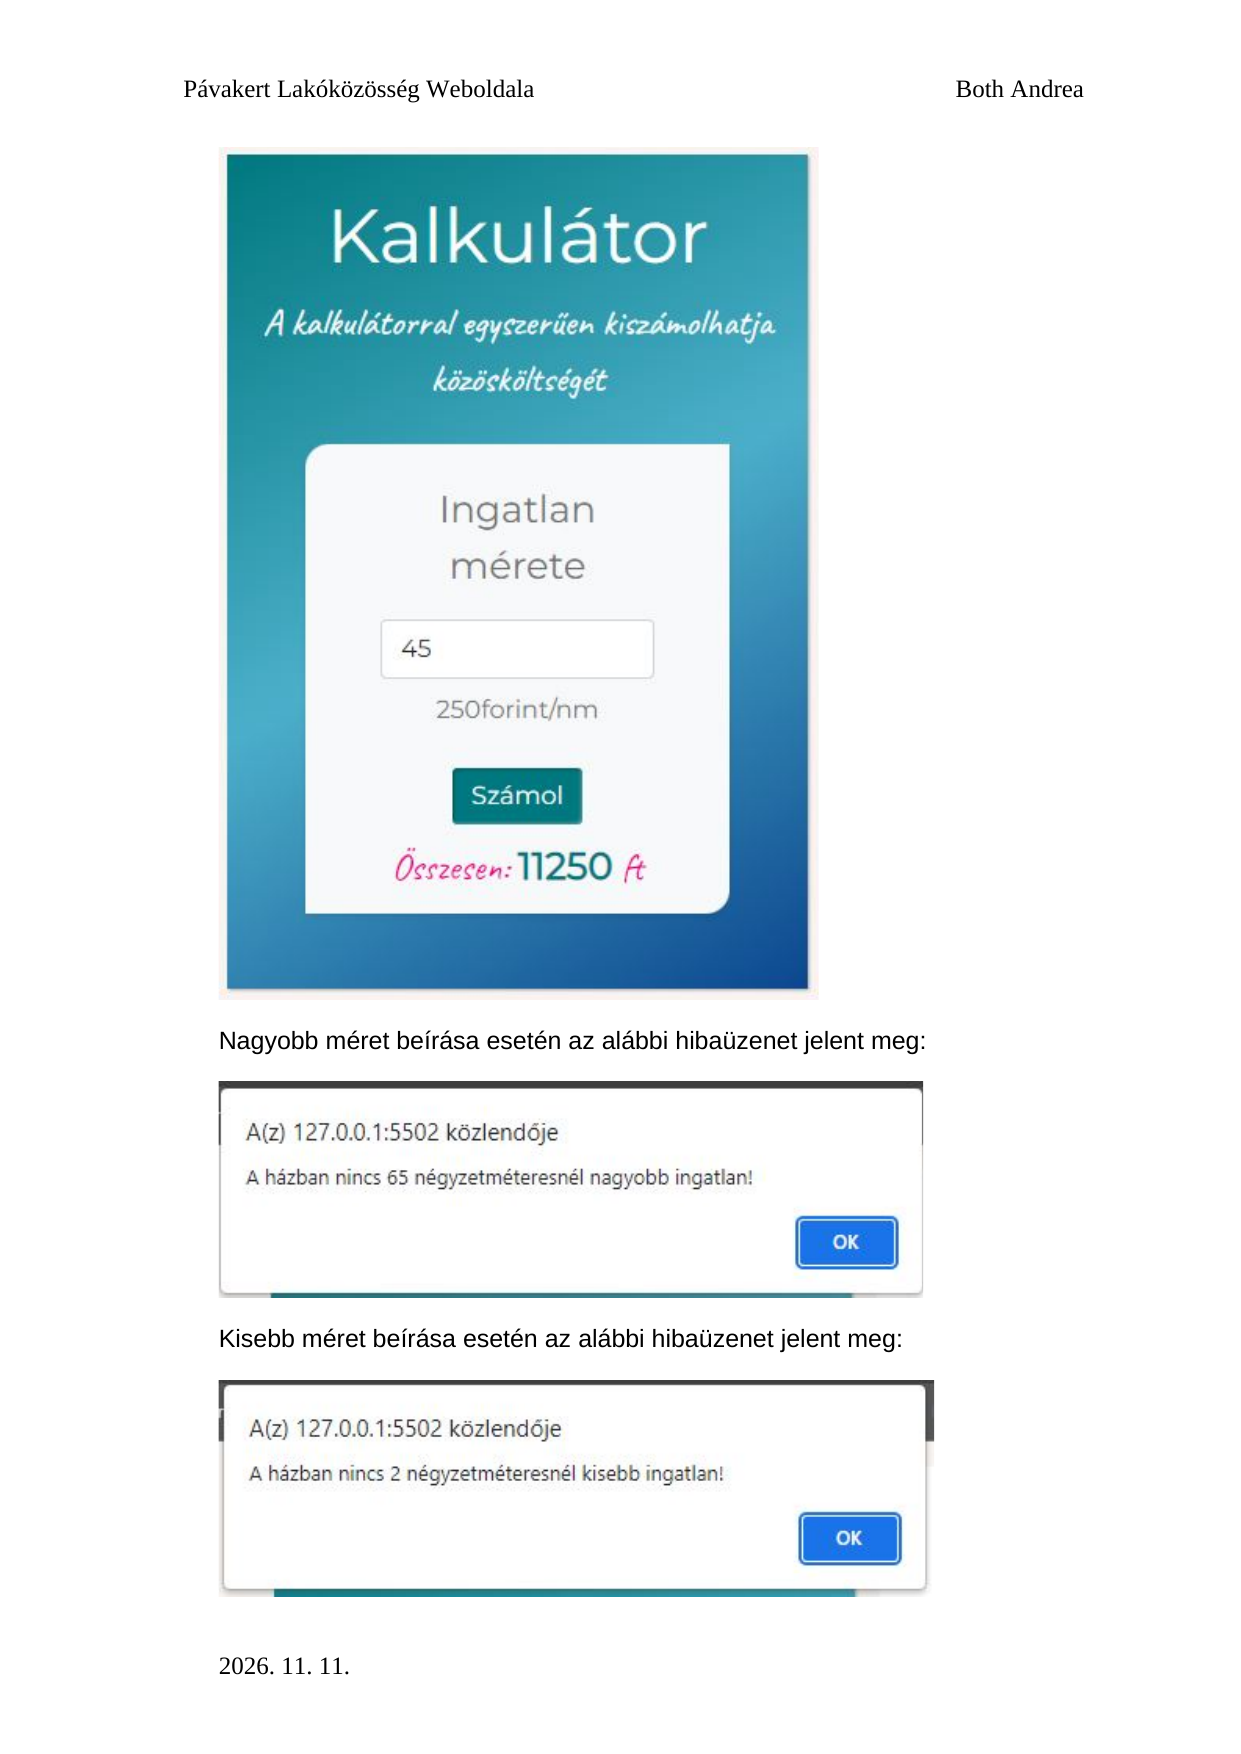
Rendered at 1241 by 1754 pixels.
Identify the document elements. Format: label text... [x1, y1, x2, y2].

picture [218, 147, 819, 1000]
picture [218, 1081, 924, 1298]
text Kisebb méret beírása esetén az alábbi hibaüzenet jelent meg: [183, 1324, 1092, 1353]
text Nagyobb méret beírása esetén az alábbi hibaüzenet jelent meg: [183, 1026, 1092, 1055]
picture [218, 1380, 935, 1597]
